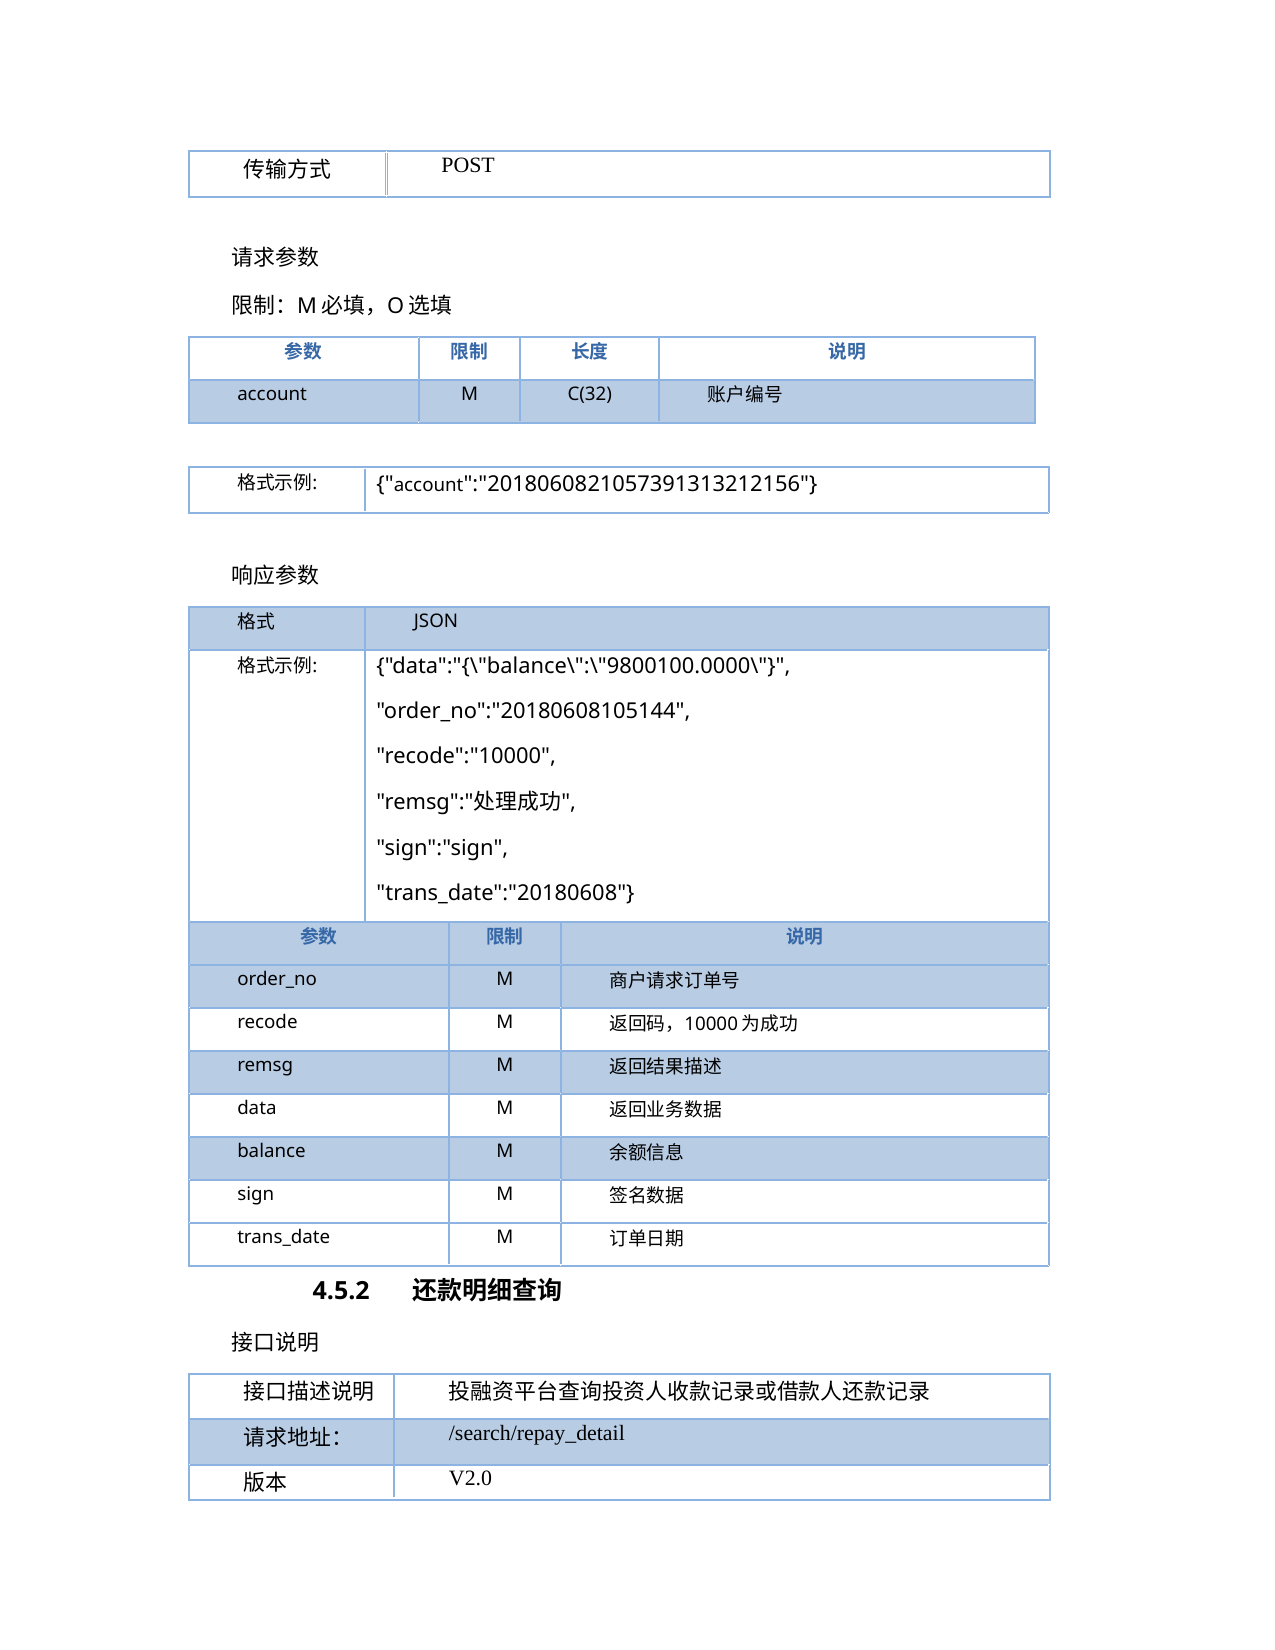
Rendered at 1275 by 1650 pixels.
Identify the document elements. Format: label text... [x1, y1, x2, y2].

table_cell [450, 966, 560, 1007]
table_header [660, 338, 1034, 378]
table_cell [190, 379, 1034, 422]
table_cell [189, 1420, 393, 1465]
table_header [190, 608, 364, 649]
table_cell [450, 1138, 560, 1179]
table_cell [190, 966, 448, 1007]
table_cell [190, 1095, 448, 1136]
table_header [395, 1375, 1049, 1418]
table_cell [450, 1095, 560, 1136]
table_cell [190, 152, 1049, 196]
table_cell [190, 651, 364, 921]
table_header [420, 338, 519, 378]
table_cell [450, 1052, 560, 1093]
text 请求参数 [187, 240, 1087, 272]
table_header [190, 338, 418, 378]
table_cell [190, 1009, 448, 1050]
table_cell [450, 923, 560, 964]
text 接口说明 [187, 1325, 1087, 1357]
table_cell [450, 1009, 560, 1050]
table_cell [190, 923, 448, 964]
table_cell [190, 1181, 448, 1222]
subtitle 还款明细查询 [262, 1271, 1087, 1307]
text 响应参数 [187, 558, 1087, 590]
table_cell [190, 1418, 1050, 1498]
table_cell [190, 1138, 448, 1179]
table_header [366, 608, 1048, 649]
text 限制：M必填，O选填 [187, 288, 1087, 320]
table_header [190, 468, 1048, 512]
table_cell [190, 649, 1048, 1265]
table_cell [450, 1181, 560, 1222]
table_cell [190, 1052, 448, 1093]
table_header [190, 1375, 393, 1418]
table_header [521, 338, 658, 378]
